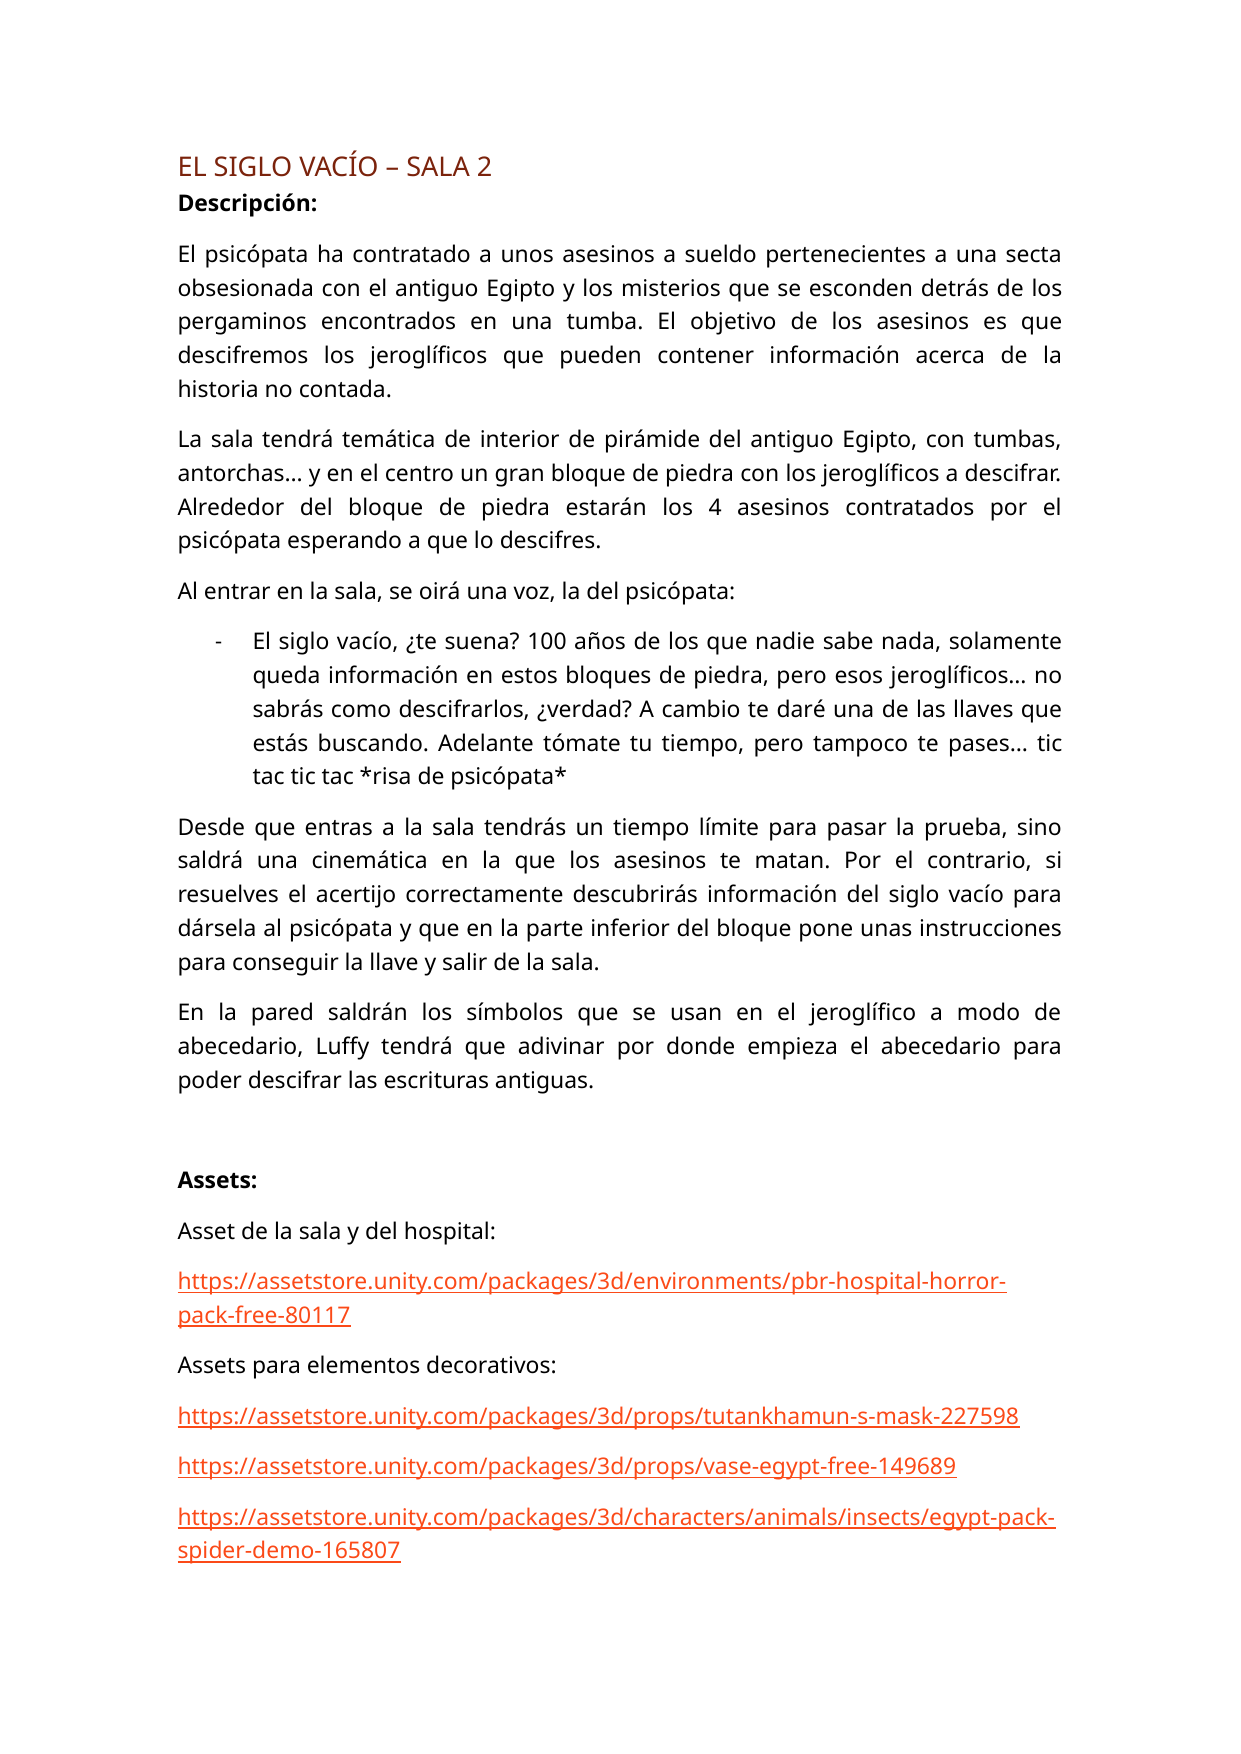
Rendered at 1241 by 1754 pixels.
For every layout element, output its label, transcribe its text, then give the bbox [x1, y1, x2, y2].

subtitle EL SIGLO VACÍO – SALA 2 [177, 148, 1063, 184]
text Asset de la sala y del hospital: [177, 1215, 1063, 1246]
text https://assetstore.unity.com/packages/3d/environments/pbr-hospital-horror-pack-free-80117 [177, 1265, 1063, 1330]
text Assets: [177, 1164, 1063, 1196]
text Assets para elementos decorativos: [177, 1349, 1063, 1381]
text Desde que entras a la sala tendrás un tiempo límite para pasar la prueba, sino saldrá una cinemática en la que los asesinos te matan. Por el contrario, si resuelves el acertijo correctamente descubrirás información del siglo vacío para dársela al psicópata y que en la parte inferior del bloque pone unas instrucciones para conseguir la llave y salir de la sala. [177, 811, 1063, 977]
list El siglo vacío, ¿te suena? 100 años de los que nadie sabe nada, solamente queda información en estos bloques de piedra, pero esos jeroglíficos… no sabrás como descifrarlos, ¿verdad? A cambio te daré una de las llaves que estás buscando. Adelante tómate tu tiempo, pero tampoco te pases… tic tac tic tac *risa de psicópata* [215, 625, 1063, 792]
text Al entrar en la sala, se oirá una voz, la del psicópata: [177, 575, 1063, 606]
text https://assetstore.unity.com/packages/3d/props/tutankhamun-s-mask-227598 [177, 1400, 1063, 1431]
text https://assetstore.unity.com/packages/3d/props/vase-egypt-free-149689 [177, 1450, 1063, 1482]
text https://assetstore.unity.com/packages/3d/characters/animals/insects/egypt-pack-spider-demo-165807 [177, 1501, 1063, 1566]
text Descripción: [177, 187, 1063, 219]
text La sala tendrá temática de interior de pirámide del antiguo Egipto, con tumbas, antorchas… y en el centro un gran bloque de piedra con los jeroglíficos a descifrar. Alrededor del bloque de piedra estarán los 4 asesinos contratados por el psicópata esperando a que lo descifres. [177, 423, 1063, 556]
text El psicópata ha contratado a unos asesinos a sueldo pertenecientes a una secta obsesionada con el antiguo Egipto y los misterios que se esconden detrás de los pergaminos encontrados en una tumba. El objetivo de los asesinos es que descifremos los jeroglíficos que pueden contener información acerca de la historia no contada. [177, 238, 1063, 404]
text En la pared saldrán los símbolos que se usan en el jeroglífico a modo de abecedario, Luffy tendrá que adivinar por donde empieza el abecedario para poder descifrar las escrituras antiguas. [177, 996, 1063, 1095]
